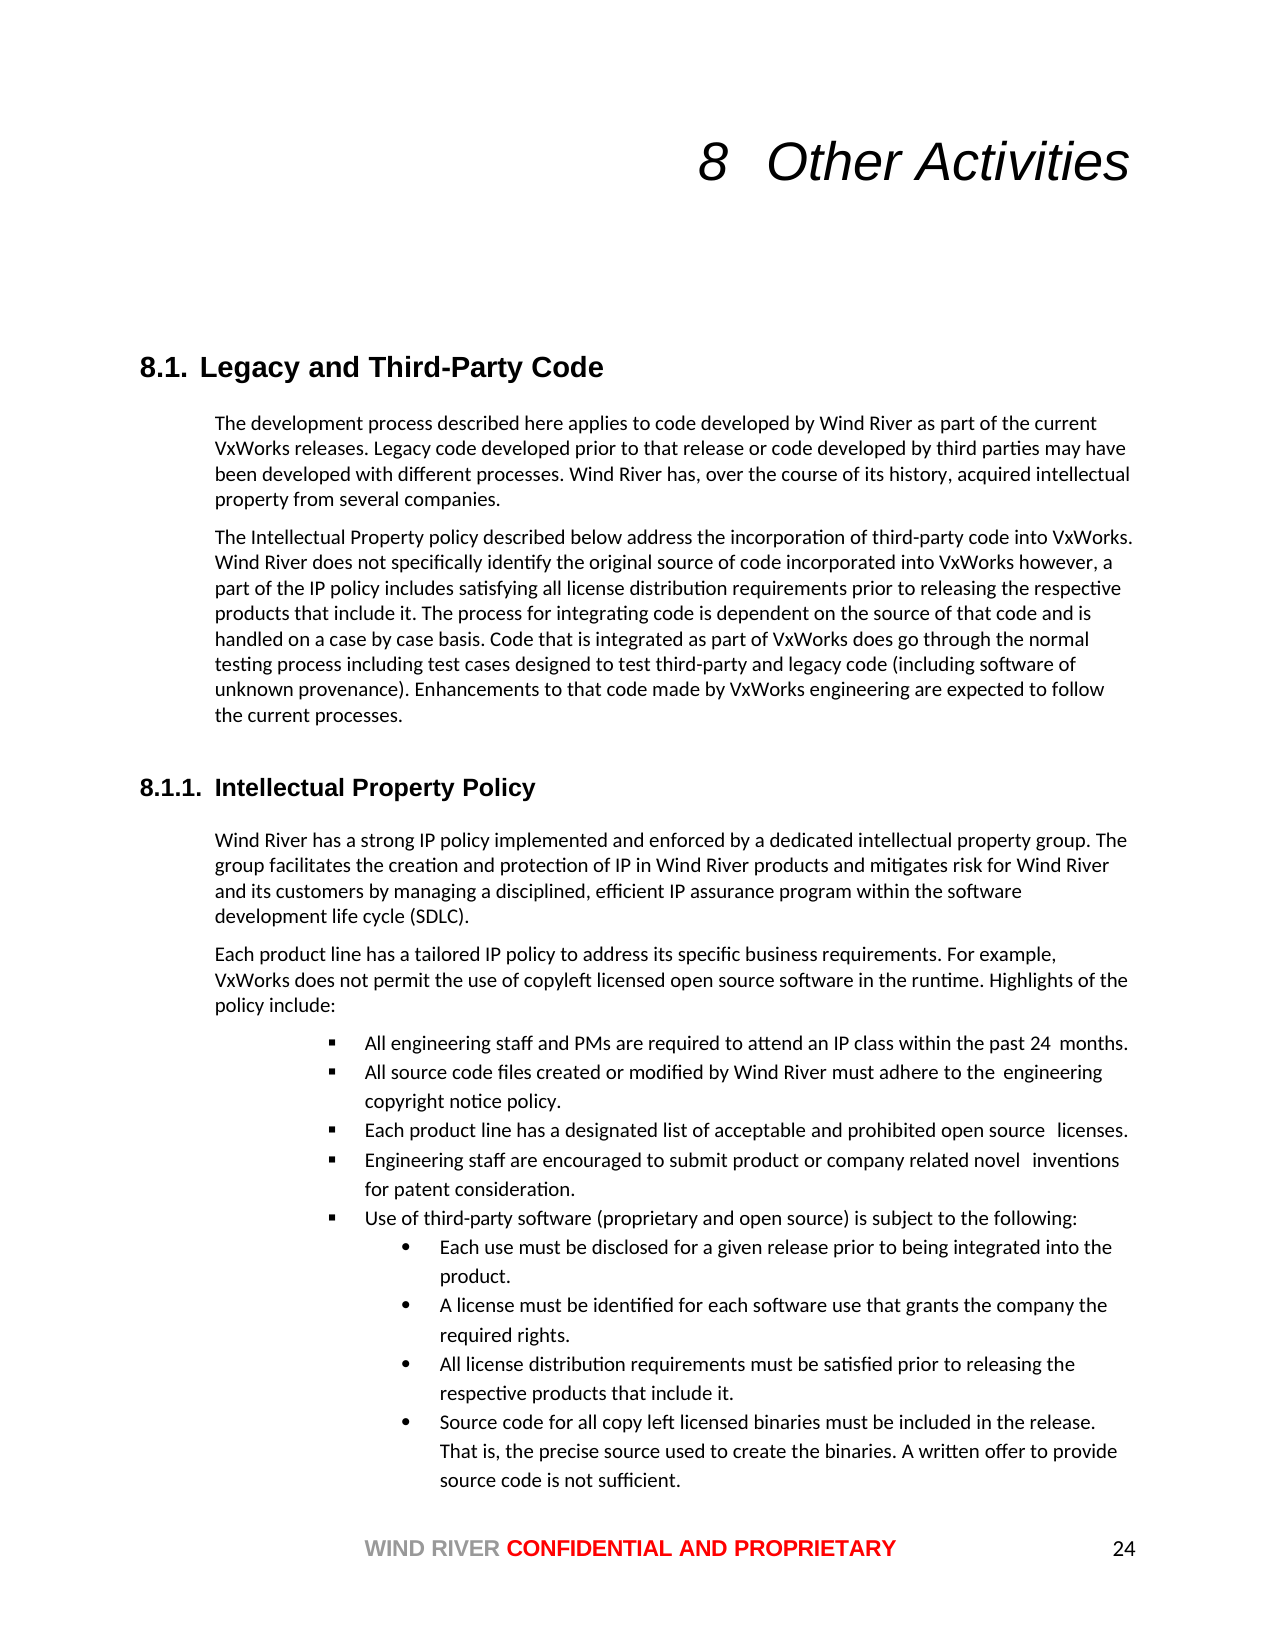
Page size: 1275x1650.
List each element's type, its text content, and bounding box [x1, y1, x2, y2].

list All source code files created or modified by Wind River must adhere to the engineering copyright notice policy. [327, 1059, 1135, 1114]
list Source code for all copy left licensed binaries must be included in the release. That is, the precise source used to create the binaries. A written offer to provide source code is not sufficient. [402, 1409, 1135, 1493]
subtitle Other Activities [139, 129, 1135, 191]
list All license distribution requirements must be satisfied prior to releasing the respective products that include it. [402, 1351, 1135, 1406]
list Each use must be disclosed for a given release prior to being integrated into the product. [402, 1234, 1135, 1289]
subtitle Legacy and Third-Party Code [139, 351, 1135, 384]
subtitle Intellectual Property Policy [139, 773, 1135, 802]
text Wind River has a strong IP policy implemented and enforced by a dedicated intellectual property group. The group facilitates the creation and protection of IP in Wind River products and mitigates risk for Wind River and its customers by managing a disciplined, efficient IP assurance program within the software development life cycle (SDLC). [214, 827, 1135, 929]
list A license must be identified for each software use that grants the company the required rights. [402, 1293, 1135, 1347]
text Each product line has a tailored IP policy to address its specific business requirements. For example, VxWorks does not permit the use of copyleft licensed open source software in the runtime. Highlights of the policy include: [214, 941, 1135, 1018]
list All engineering staff and PMs are required to attend an IP class within the past 24 months. [327, 1030, 1135, 1056]
text The development process described here applies to code developed by Wind River as part of the current VxWorks releases. Legacy code developed prior to that release or code developed by third parties may have been developed with different processes. Wind River has, over the course of its history, acquired intellectual property from several companies. [214, 410, 1135, 512]
list Engineering staff are encouraged to submit product or company related novel inventions for patent consideration. [327, 1147, 1135, 1201]
text The Intellectual Property policy described below address the incorporation of third-party code into VxWorks. Wind River does not specifically identify the original source of code incorporated into VxWorks however, a part of the IP policy includes satisfying all license distribution requirements prior to releasing the respective products that include it. The process for integrating code is dependent on the source of that code and is handled on a case by case basis. Code that is integrated as part of VxWorks does go through the normal testing process including test cases designed to test third-party and legacy code (including software of unknown provenance). Enhancements to that code made by VxWorks engineering are expected to follow the current processes. [214, 524, 1135, 727]
list Use of third-party software (proprietary and open source) is subject to the following: [327, 1205, 1135, 1231]
list Each product line has a designated list of acceptable and prohibited open source licenses. [327, 1118, 1135, 1143]
